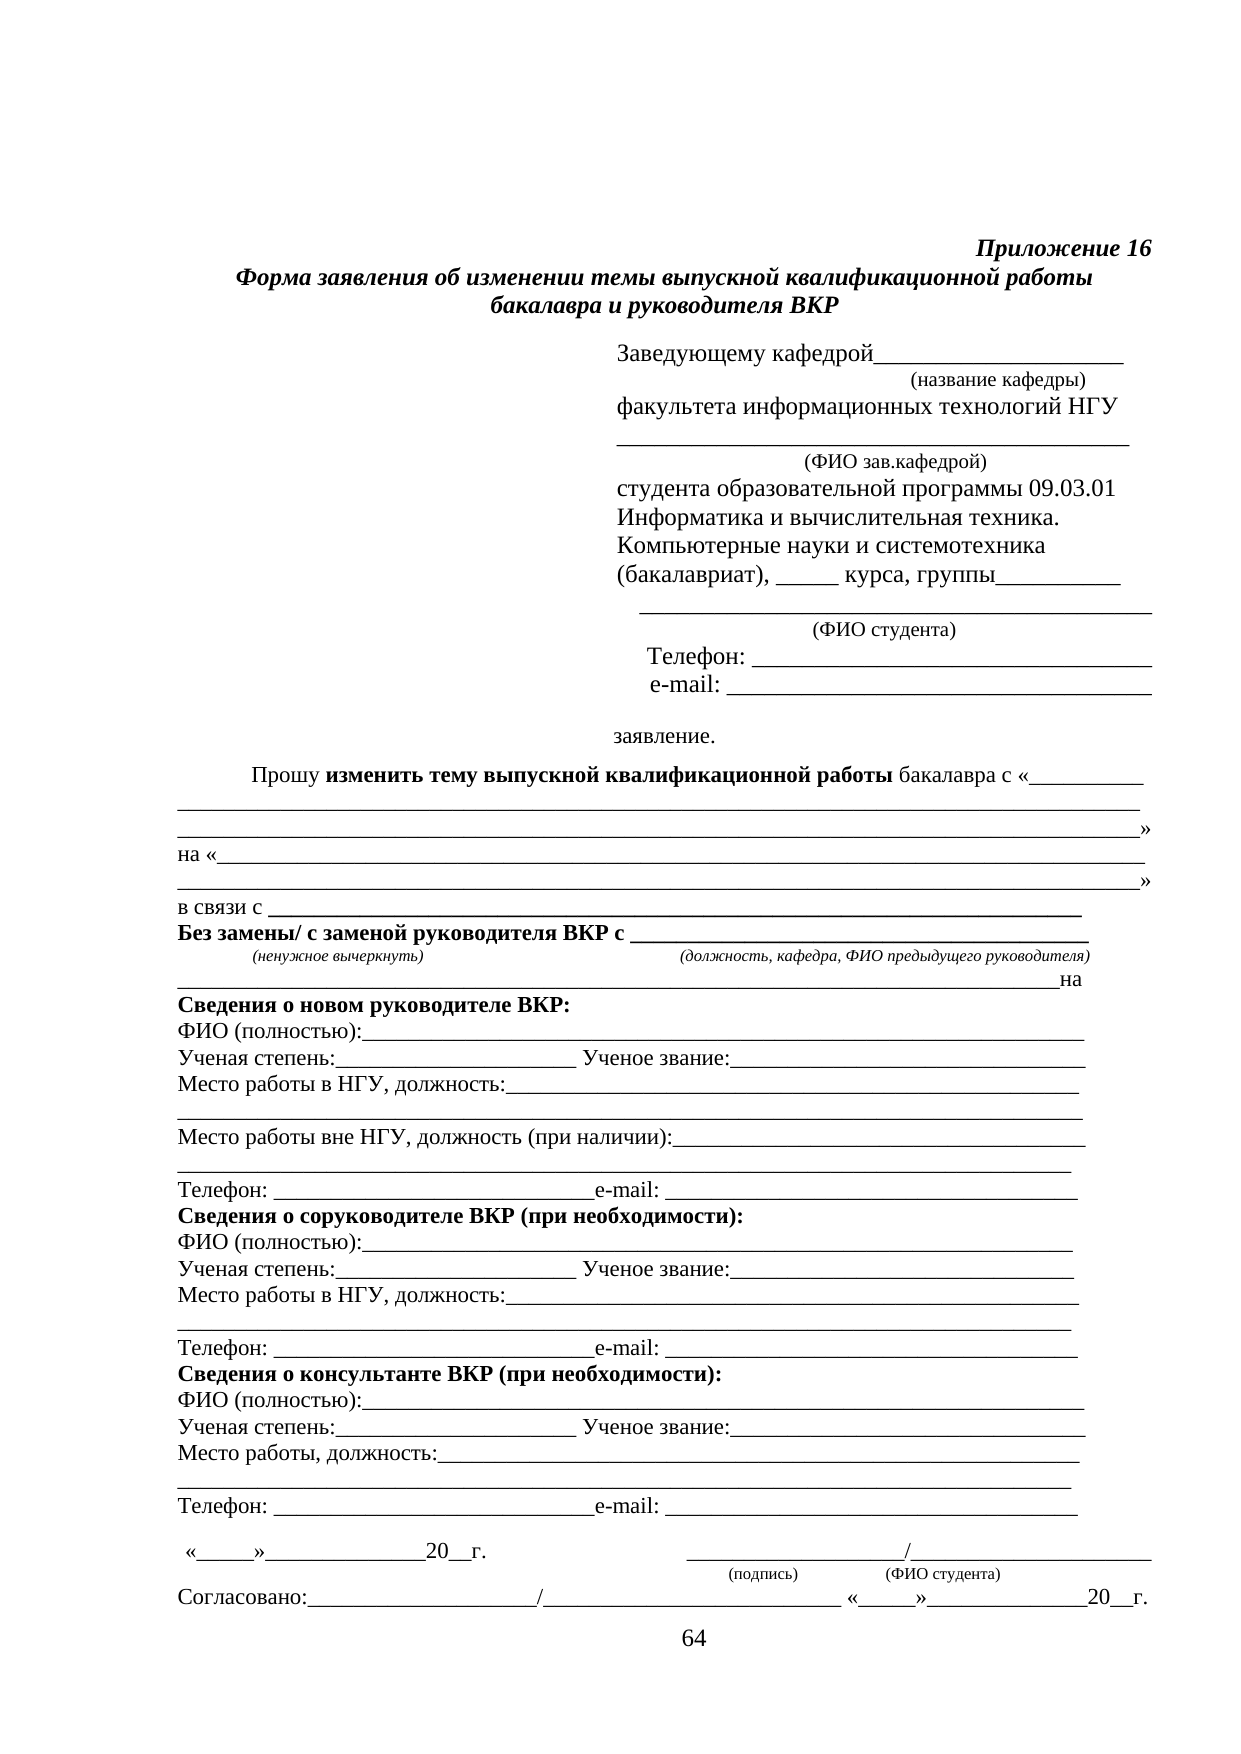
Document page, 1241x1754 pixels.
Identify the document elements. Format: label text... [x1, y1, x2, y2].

text _____________________________________________________________________________на Сведения о новом руководителе ВКР: [177, 965, 1152, 1017]
text Согласовано:____________________/__________________________ «_____»______________20__г. [177, 1583, 1152, 1609]
text ______________________________________________________________________________ Телефон: ____________________________e-mail: ____________________________________ [177, 1149, 1152, 1202]
text ФИО (полностью):_______________________________________________________________ [177, 1386, 1152, 1413]
text Телефон: ____________________________e-mail: ____________________________________ [177, 1492, 1152, 1518]
text (подпись) (ФИО студента) [177, 1564, 1152, 1583]
text Приложение 16 [256, 233, 1152, 262]
text Телефон: ____________________________e-mail: ____________________________________ [177, 1334, 1152, 1360]
text ______________________________________________________________________________ [177, 1466, 1152, 1492]
text Форма заявления об изменении темы выпускной квалификационной работы бакалавра и руководителя ВКР [177, 262, 1152, 319]
text Сведения о консультанте ВКР (при необходимости): [177, 1360, 1152, 1386]
text «_____»______________20__г. ___________________/_____________________ [177, 1537, 1152, 1564]
text _______________________________________________________________________________ [177, 1097, 1152, 1123]
text ______________________________________________________________________________ [177, 1307, 1152, 1334]
text в связи с _______________________________________________________________________ [177, 893, 1152, 919]
text Ученая степень:_____________________ Ученое звание:_______________________________ [177, 1413, 1152, 1439]
text (ненужное вычеркнуть) (должность, кафедра, ФИО предыдущего руководителя) [177, 946, 1152, 965]
text ____________________________________________________________________________________» [177, 867, 1152, 893]
text ФИО (полностью):_______________________________________________________________ [177, 1017, 1152, 1044]
text Прошу изменить тему выпускной квалификационной работы бакалавра с «__________ ____________________________________________________________________________________ [177, 761, 1152, 814]
text ____________________________________________________________________________________» [177, 814, 1152, 840]
text на «_________________________________________________________________________________ [177, 840, 1152, 867]
text Ученая степень:_____________________ Ученое звание:_______________________________ [177, 1044, 1152, 1070]
text ФИО (полностью):______________________________________________________________ [177, 1228, 1152, 1255]
text заявление. [177, 722, 1152, 749]
text Место работы вне НГУ, должность (при наличии):____________________________________ [177, 1123, 1152, 1149]
text Без замены/ с заменой руководителя ВКР с ________________________________________ [177, 919, 1152, 946]
text Место работы в НГУ, должность:__________________________________________________ [177, 1070, 1152, 1097]
text Место работы в НГУ, должность:__________________________________________________ [177, 1281, 1152, 1307]
text Место работы, должность:________________________________________________________ [177, 1439, 1152, 1466]
text Сведения о соруководителе ВКР (при необходимости): [177, 1202, 1152, 1228]
text Ученая степень:_____________________ Ученое звание:______________________________ [177, 1255, 1152, 1281]
table_header Заведующему кафедрой____________________ (название кафедры) факультета информационных технологий НГУ _________________________________________ (ФИО зав.кафедрой) студента образовательной программы 09.03.01 Информатика и вычислительная техника. Компьютерные науки и системотехника (бакалавриат), _____ курса, группы__________ _________________________________________ (ФИО студента) Телефон: ________________________________ e-mail: __________________________________ [605, 339, 1163, 698]
